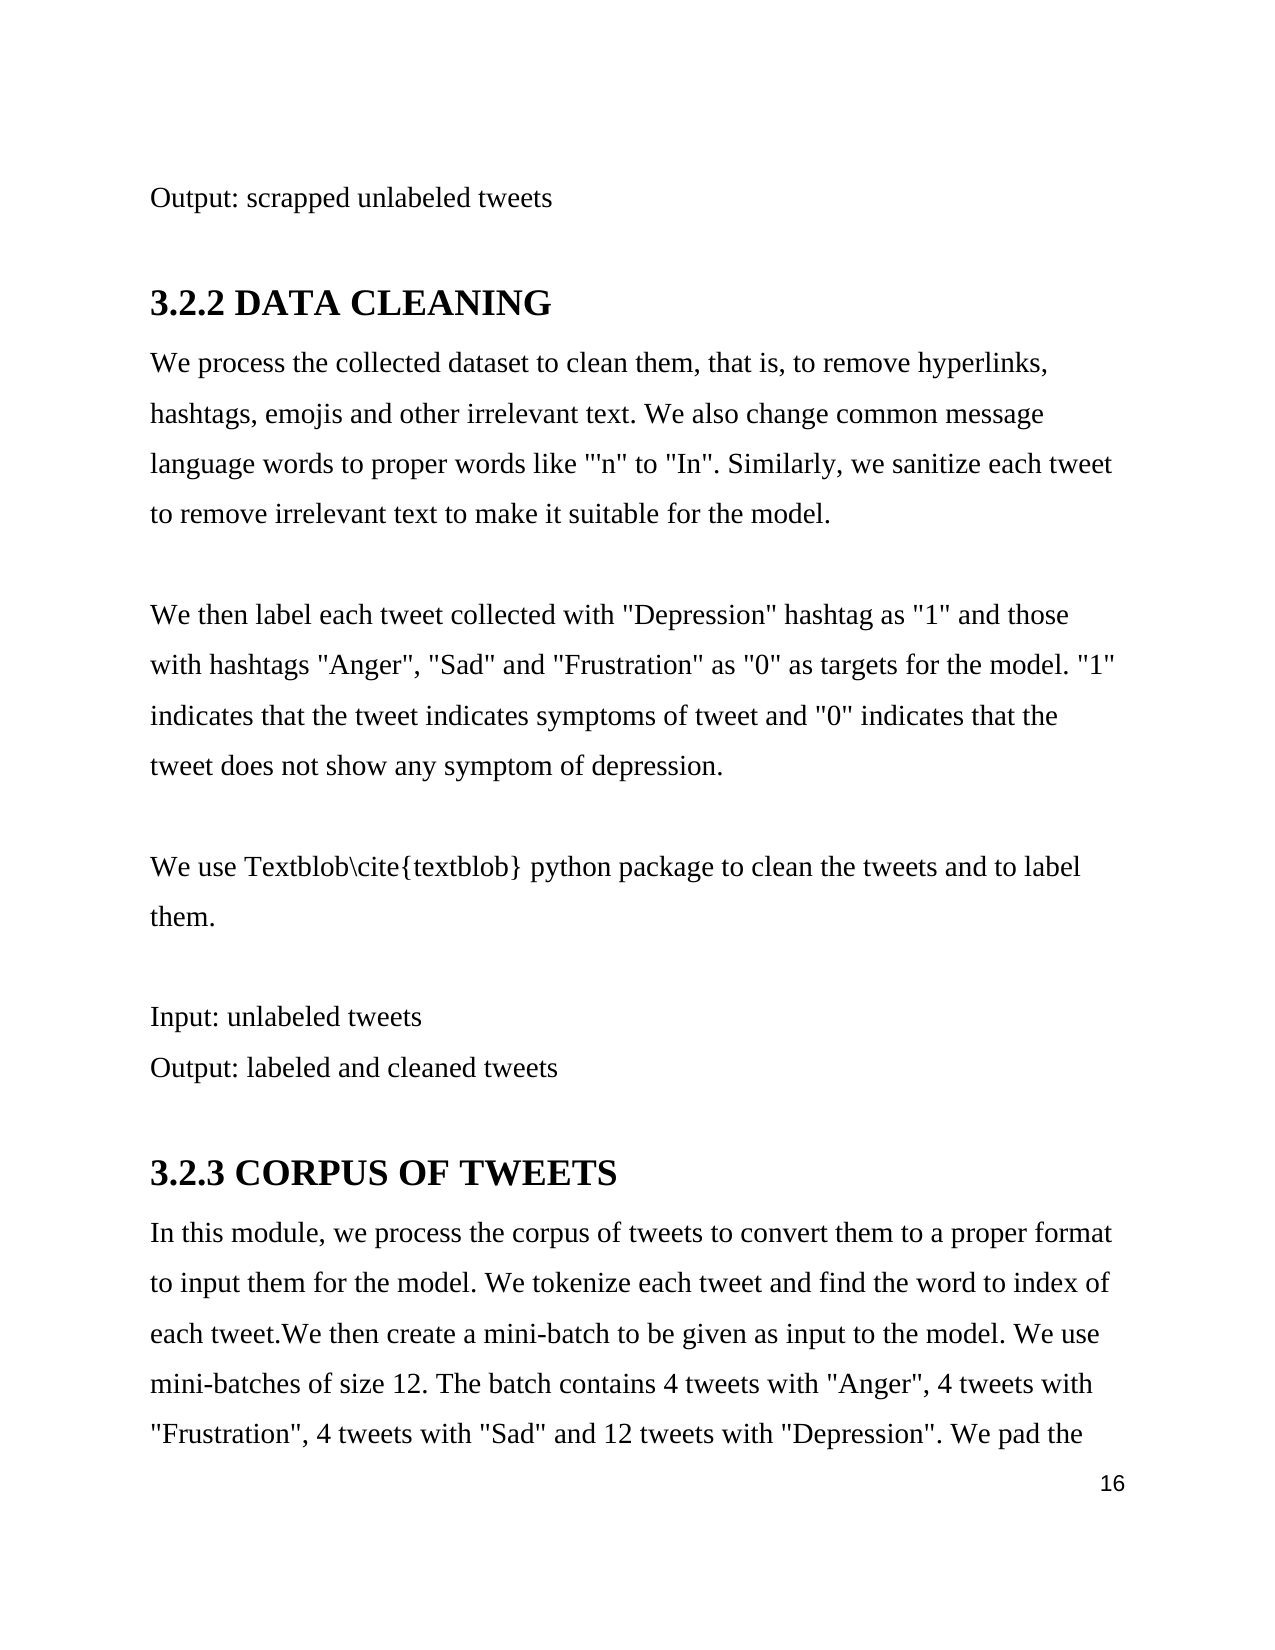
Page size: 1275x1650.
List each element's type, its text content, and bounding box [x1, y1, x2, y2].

text We process the collected dataset to clean them, that is, to remove hyperlinks, hashtags, emojis and other irrelevant text. We also change common message language words to proper words like "'n" to "In". Similarly, we sanitize each tweet to remove irrelevant text to make it suitable for the model. [150, 346, 1125, 530]
text 3.2.3 CORPUS OF TWEETS [150, 1151, 1125, 1194]
text Output: scrapped unlabeled tweets [150, 180, 1125, 214]
text We then label each tweet collected with "Depression" hashtag as "1" and those with hashtags "Anger", "Sad" and "Frustration" as "0" as targets for the model. "1" indicates that the tweet indicates symptoms of tweet and "0" indicates that the tweet does not show any symptom of depression. [150, 597, 1125, 782]
text Input: unlabeled tweets [150, 999, 1125, 1033]
text Output: labeled and cleaned tweets [150, 1050, 1125, 1083]
text We use Textblob\cite{textblob} python package to clean the tweets and to label them. [150, 849, 1125, 932]
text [150, 1215, 1125, 1450]
text 3.2.2 DATA CLEANING [150, 281, 1125, 324]
